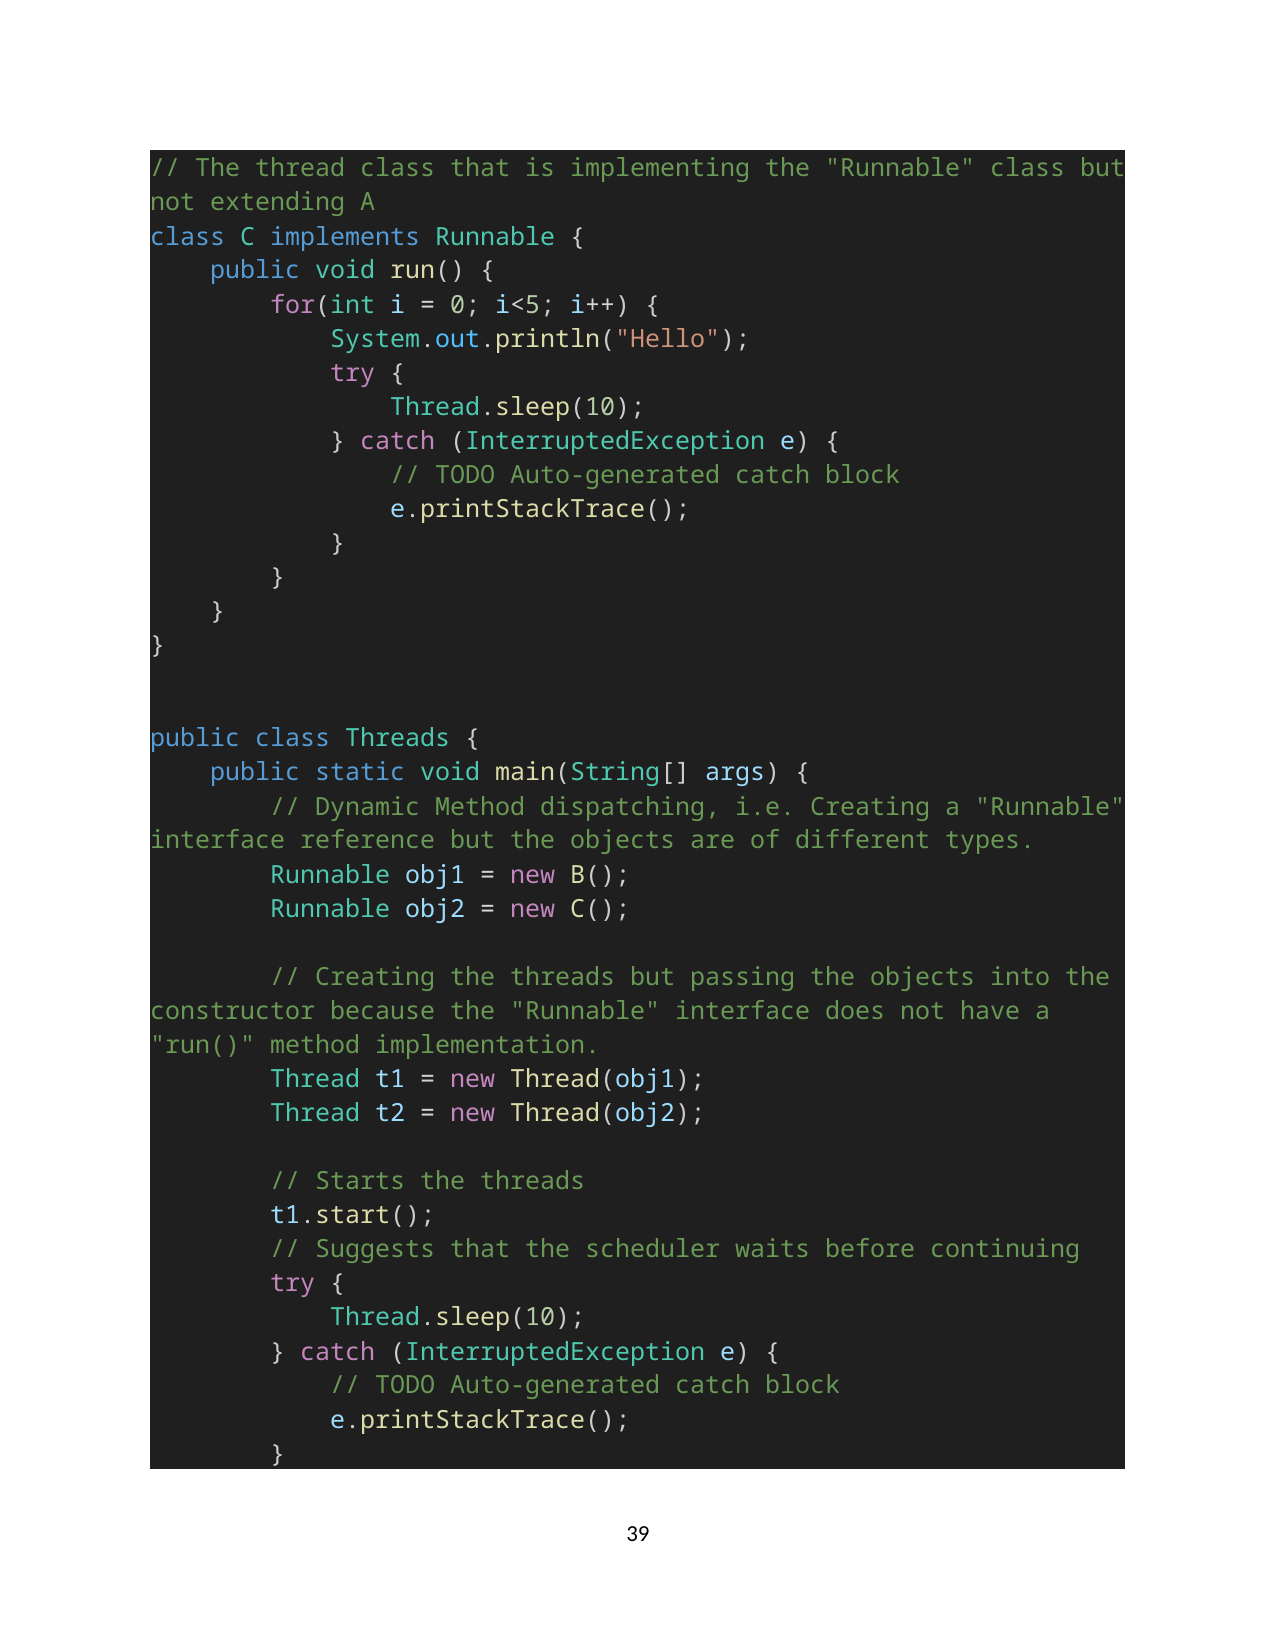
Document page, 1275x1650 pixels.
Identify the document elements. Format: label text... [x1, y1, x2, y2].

text } [150, 525, 1125, 559]
text // TODO Auto-generated catch block [150, 457, 1125, 491]
text } [150, 559, 1125, 593]
text } [150, 627, 1125, 661]
text public static void main(String[] args) { [150, 754, 1125, 788]
text // Starts the threads [150, 1163, 1125, 1197]
text // TODO Auto-generated catch block [150, 1367, 1125, 1401]
text // Dynamic Method dispatching, i.e. Creating a "Runnable" interface reference but the objects are of different types. [150, 788, 1125, 856]
text class C implements Runnable { [150, 218, 1125, 252]
text try { [150, 354, 1125, 388]
text Thread t1 = new Thread(obj1); [150, 1061, 1125, 1095]
text } catch (InterruptedException e) { [150, 422, 1125, 457]
text for(int i = 0; i<5; i++) { [150, 286, 1125, 320]
text } [150, 593, 1125, 627]
text } [150, 1435, 1125, 1469]
text Runnable obj2 = new C(); [150, 890, 1125, 924]
text try { [150, 1265, 1125, 1299]
text e.printStackTrace(); [150, 491, 1125, 525]
text System.out.println("Hello"); [150, 320, 1125, 354]
text Thread.sleep(10); [150, 388, 1125, 422]
text Thread.sleep(10); [150, 1299, 1125, 1333]
text // Creating the threads but passing the objects into the constructor because the "Runnable" interface does not have a "run()" method implementation. [150, 958, 1125, 1061]
text Thread t2 = new Thread(obj2); [150, 1095, 1125, 1129]
text Runnable obj1 = new B(); [150, 856, 1125, 890]
text } catch (InterruptedException e) { [150, 1333, 1125, 1367]
text e.printStackTrace(); [150, 1401, 1125, 1435]
text public void run() { [150, 252, 1125, 286]
text t1.start(); [150, 1197, 1125, 1231]
text public class Threads { [150, 720, 1125, 754]
text // The thread class that is implementing the "Runnable" class but not extending A [150, 150, 1125, 218]
text // Suggests that the scheduler waits before continuing [150, 1231, 1125, 1265]
